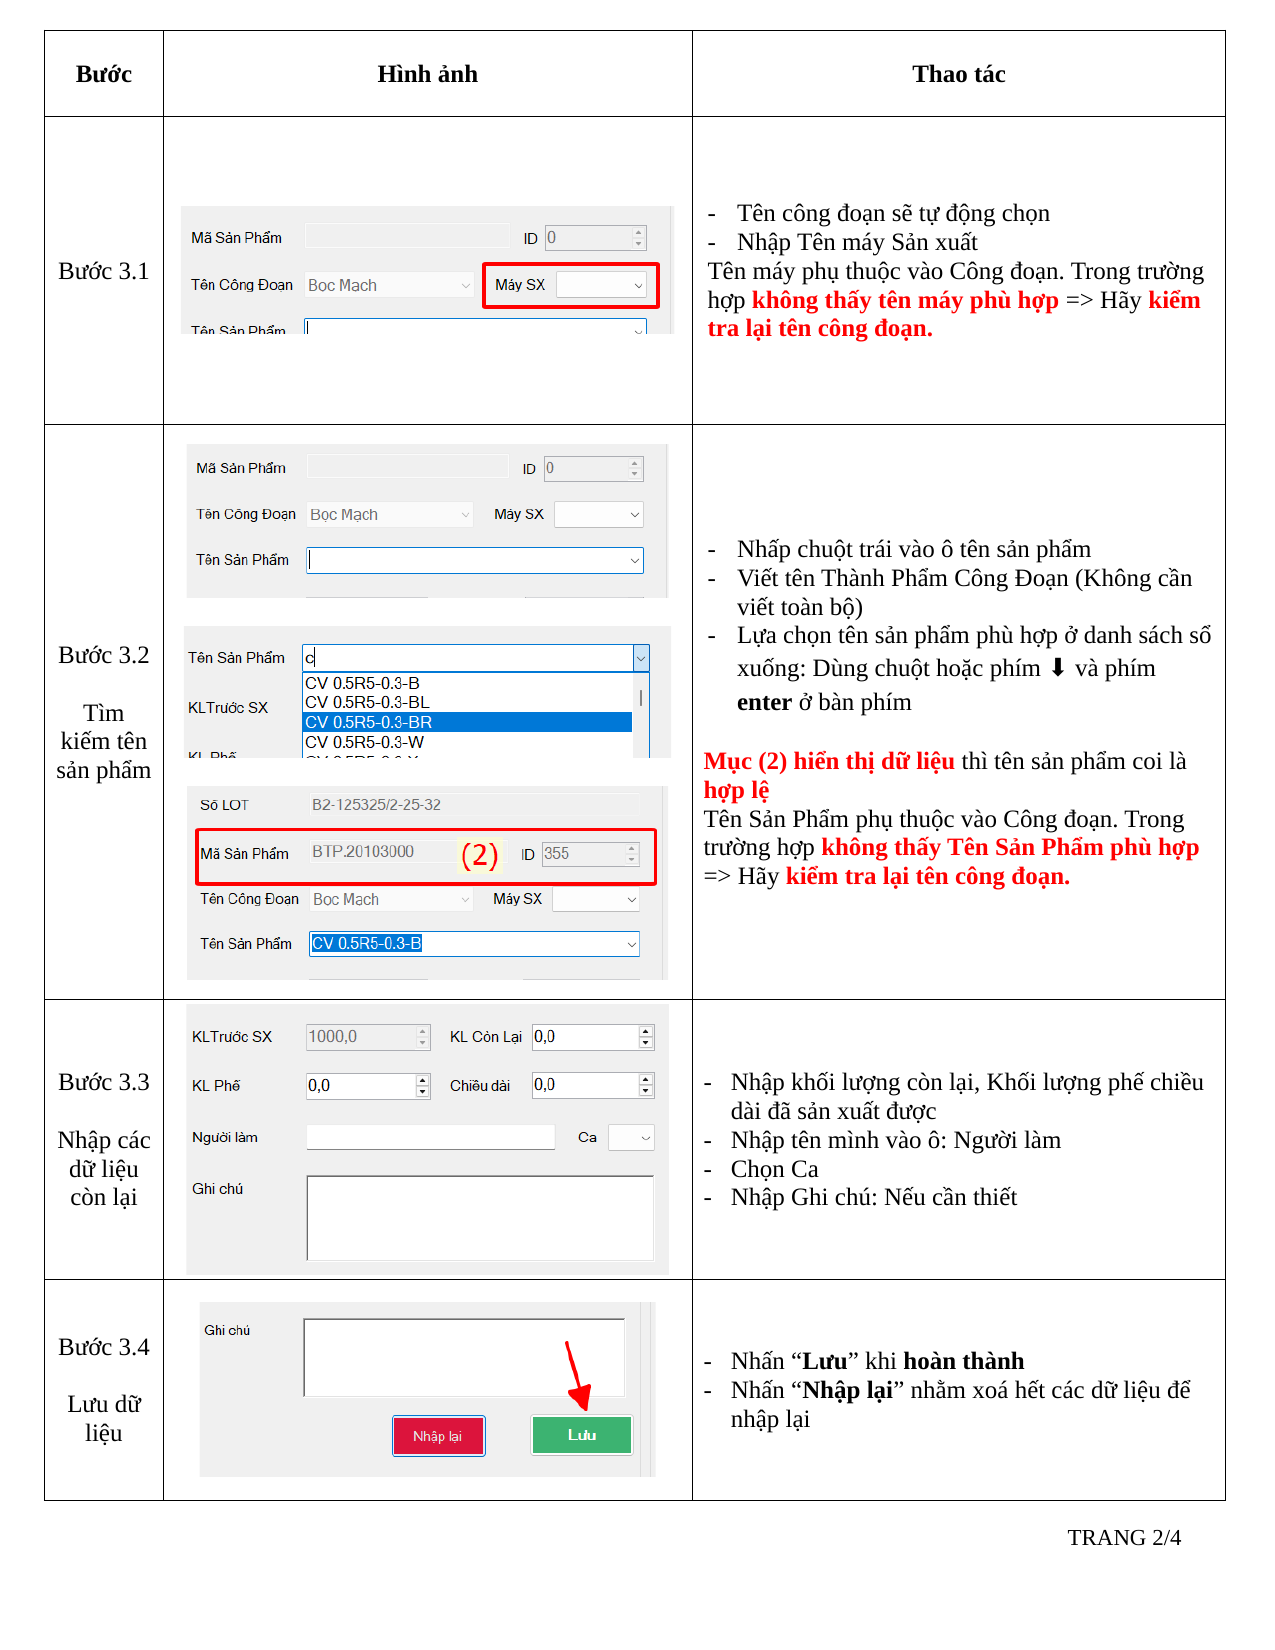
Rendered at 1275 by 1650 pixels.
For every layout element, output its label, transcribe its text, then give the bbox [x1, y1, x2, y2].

picture [187, 786, 669, 980]
table_cell Nhấn “Lưu” khi hoàn thành Nhấn “Nhập lại” nhằm xoá hết các dữ liệu để nhập lại [693, 1280, 1225, 1500]
table_cell Bước 3.2 Tìm kiếm tên sản phẩm [45, 425, 163, 999]
table_header Bước [45, 31, 163, 116]
picture [199, 1302, 656, 1477]
picture [183, 626, 672, 758]
table_cell [164, 1280, 692, 1500]
table_cell Nhập khối lượng còn lại, Khối lượng phế chiều dài đã sản xuất được Nhập tên mình vào ô: Người làm Chọn Ca Nhập Ghi chú: Nếu cần thiết [693, 1000, 1225, 1278]
table_header Thao tác [693, 31, 1225, 116]
table_cell Nhấp chuột trái vào ô tên sản phẩm Viết tên Thành Phẩm Công Đoạn (Không cần viết toàn bộ) Lựa chọn tên sản phẩm phù hợp ở danh sách sổ xuống: Dùng chuột hoặc phím ⬇ và phím enter ở bàn phím Mục (2) hiển thị dữ liệu thì tên sản phẩm coi là hợp lệ Tên Sản Phẩm phụ thuộc vào Công đoạn. Trong trường hợp không thấy Tên Sản Phẩm phù hợp => Hãy kiểm tra lại tên công đoạn. [693, 425, 1225, 999]
picture [186, 1004, 669, 1275]
table_header Hình ảnh [164, 31, 692, 116]
table_cell Bước 3.3 Nhập các dữ liệu còn lại [45, 1000, 163, 1278]
table_cell Bước 3.1 [45, 117, 163, 424]
table_cell [164, 425, 692, 999]
table_cell Tên công đoạn sẽ tự động chọn Nhập Tên máy Sản xuất Tên máy phụ thuộc vào Công đoạn. Trong trường hợp không thấy tên máy phù hợp => Hãy kiểm tra lại tên công đoạn. [693, 117, 1225, 424]
table_cell [164, 117, 692, 424]
picture [186, 444, 669, 598]
picture [180, 206, 675, 334]
table_cell Bước 3.4 Lưu dữ liệu [45, 1280, 163, 1500]
table_cell [164, 1000, 692, 1278]
